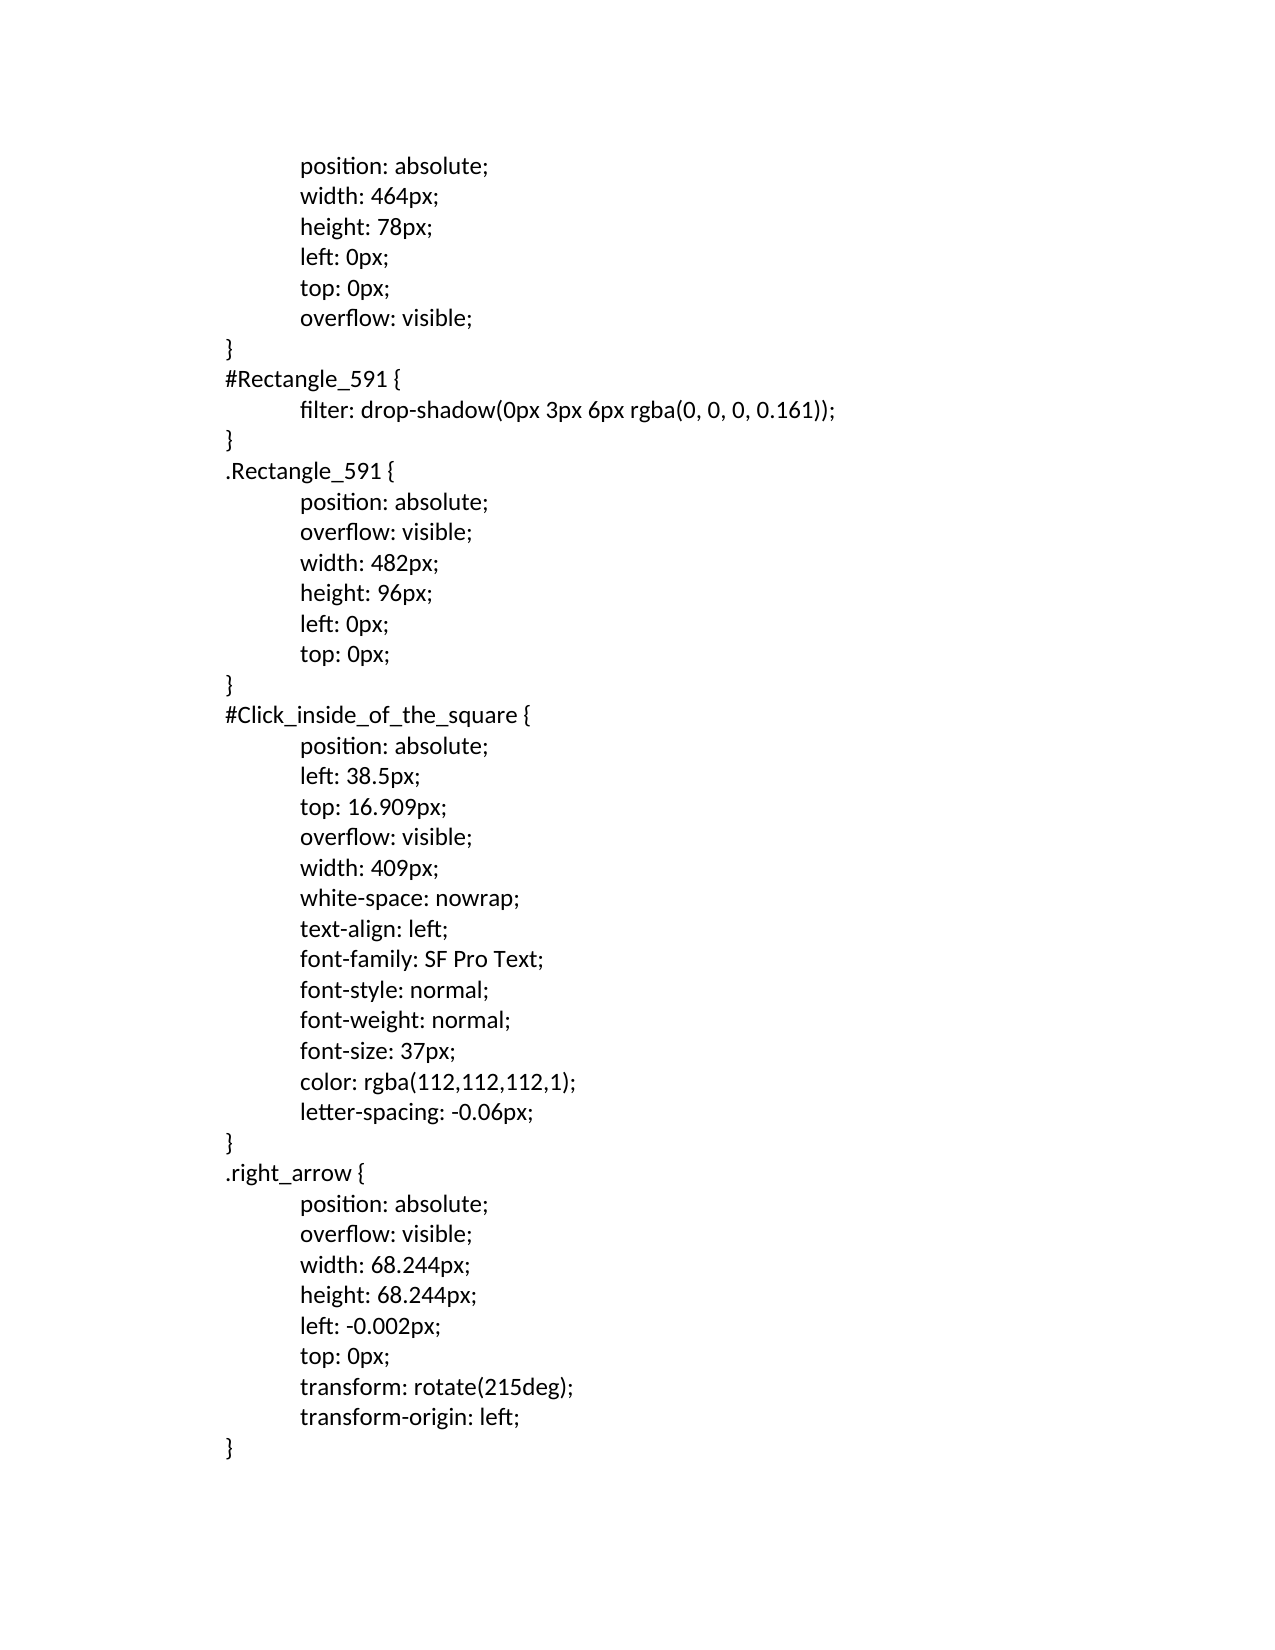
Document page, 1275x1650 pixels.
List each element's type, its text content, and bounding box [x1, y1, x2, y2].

text left: -0.002px; [150, 1310, 1125, 1340]
text } [150, 425, 1125, 455]
text overflow: visible; [150, 821, 1125, 852]
text position: absolute; [150, 486, 1125, 516]
text overflow: visible; [150, 1218, 1125, 1249]
text transform-origin: left; [150, 1401, 1125, 1432]
text font-weight: normal; [150, 1004, 1125, 1035]
text height: 96px; [150, 577, 1125, 608]
text overflow: visible; [150, 516, 1125, 547]
text width: 464px; [150, 181, 1125, 211]
text #Click_inside_of_the_square { [150, 699, 1125, 730]
text #Rectangle_591 { [150, 364, 1125, 394]
text position: absolute; [150, 730, 1125, 760]
text letter-spacing: -0.06px; [150, 1096, 1125, 1127]
text width: 68.244px; [150, 1249, 1125, 1279]
text font-family: SF Pro Text; [150, 943, 1125, 974]
text top: 0px; [150, 1340, 1125, 1371]
text filter: drop-shadow(0px 3px 6px rgba(0, 0, 0, 0.161)); [150, 394, 1125, 425]
text transform: rotate(215deg); [150, 1371, 1125, 1401]
text } [150, 1432, 1125, 1462]
text height: 68.244px; [150, 1279, 1125, 1310]
text position: absolute; [150, 1188, 1125, 1218]
text text-align: left; [150, 913, 1125, 943]
text font-size: 37px; [150, 1035, 1125, 1066]
text } [150, 669, 1125, 699]
text font-style: normal; [150, 974, 1125, 1004]
text top: 16.909px; [150, 791, 1125, 821]
text white-space: nowrap; [150, 882, 1125, 913]
text color: rgba(112,112,112,1); [150, 1066, 1125, 1096]
text left: 0px; [150, 242, 1125, 272]
text height: 78px; [150, 211, 1125, 242]
text } [150, 1127, 1125, 1157]
text width: 409px; [150, 852, 1125, 882]
text width: 482px; [150, 547, 1125, 577]
text left: 0px; [150, 608, 1125, 638]
text .Rectangle_591 { [150, 455, 1125, 486]
text } [150, 333, 1125, 364]
text top: 0px; [150, 272, 1125, 303]
text .right_arrow { [150, 1157, 1125, 1188]
text left: 38.5px; [150, 760, 1125, 791]
text top: 0px; [150, 638, 1125, 669]
text overflow: visible; [150, 303, 1125, 333]
text position: absolute; [150, 150, 1125, 181]
